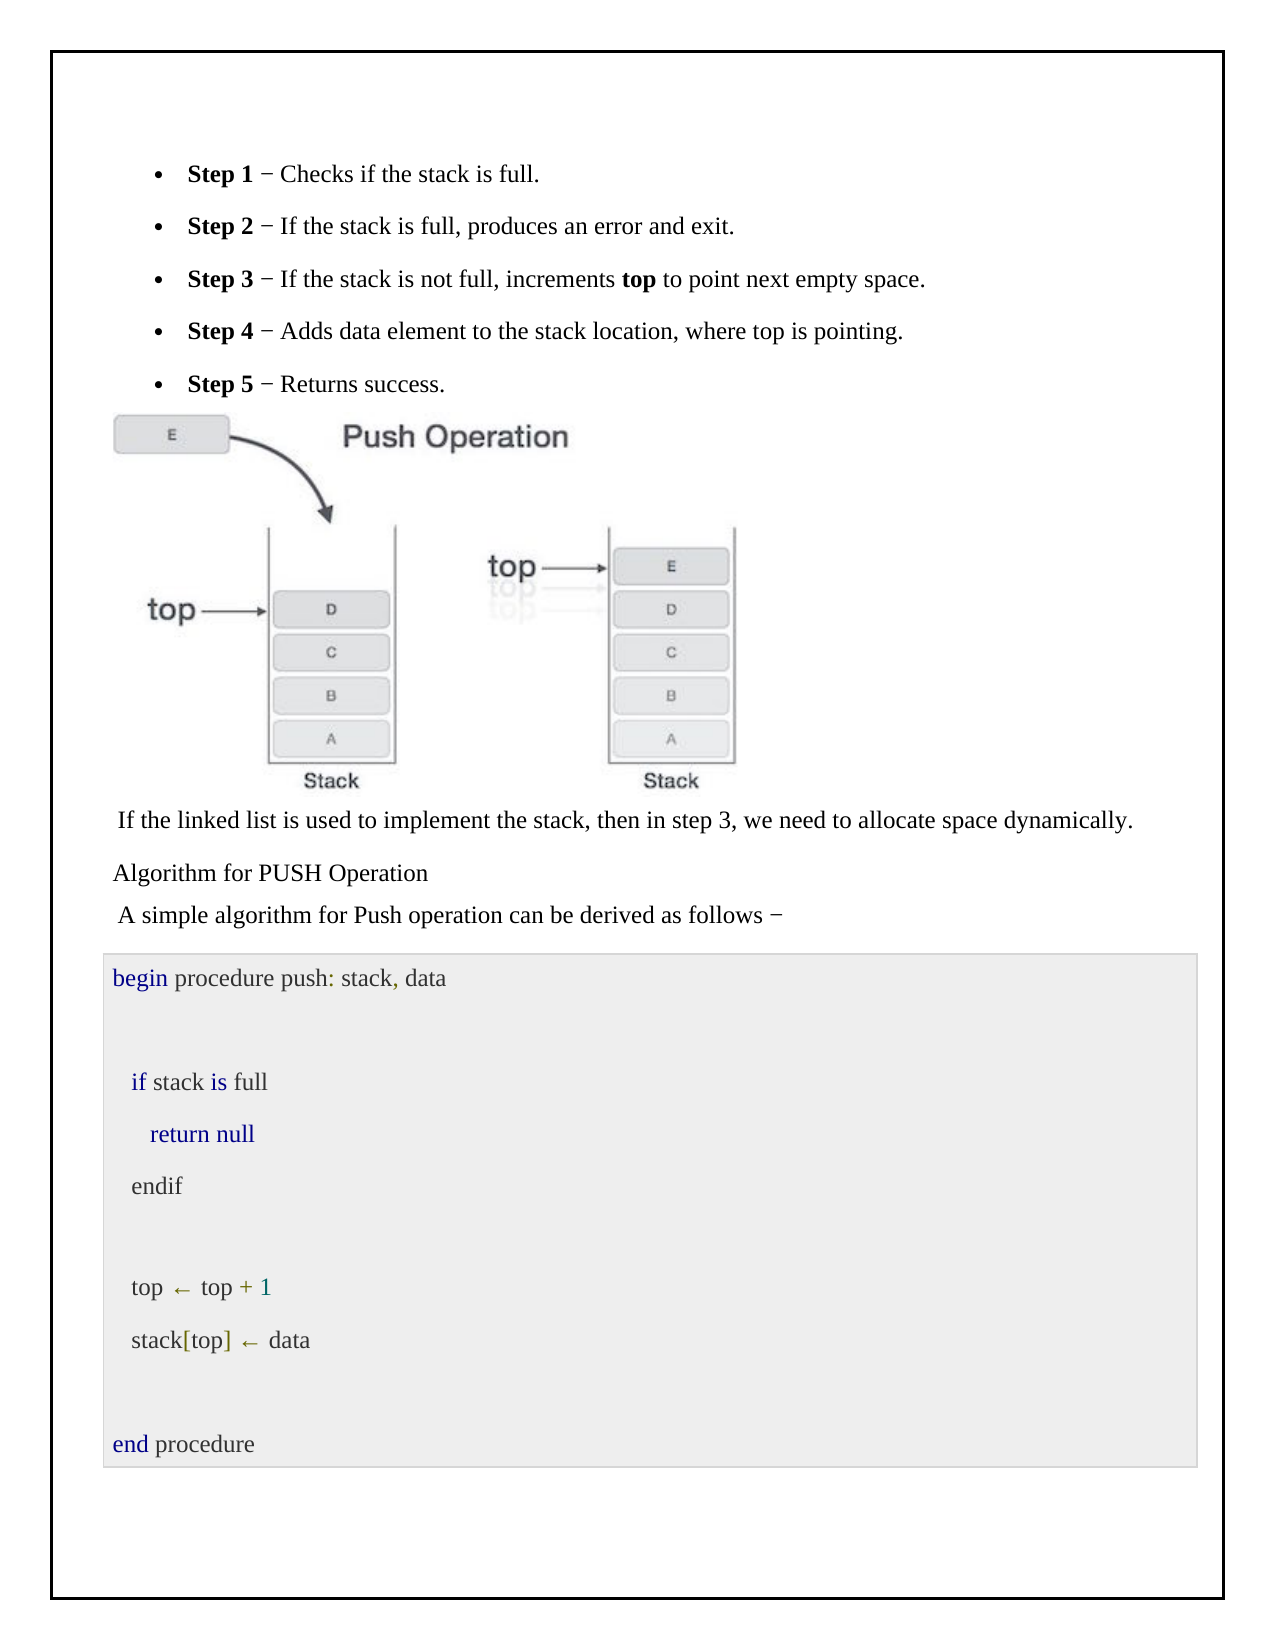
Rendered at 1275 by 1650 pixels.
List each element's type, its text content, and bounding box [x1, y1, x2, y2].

list Step 1 − Checks if the stack is full. [155, 150, 1183, 187]
text begin procedure push: stack, data [104, 955, 1196, 991]
text if stack is full [104, 1057, 1196, 1096]
list Step 5 − Returns success. [155, 360, 1183, 397]
picture [112, 412, 738, 797]
text Algorithm for PUSH Operation [112, 849, 1183, 887]
list Step 3 − If the stack is not full, increments top to point next empty space. [155, 255, 1183, 292]
list Step 4 − Adds data element to the stack location, where top is pointing. [155, 307, 1183, 345]
text A simple algorithm for Push operation can be derived as follows − [117, 892, 1183, 929]
text endif [104, 1162, 1196, 1200]
text If the linked list is used to implement the stack, then in step 3, we need to allocate space dynamically. [117, 797, 1183, 834]
text return null [104, 1109, 1196, 1148]
text end procedure [104, 1419, 1196, 1466]
text top ← top + 1 [104, 1263, 1196, 1301]
text stack[top] ← data [104, 1315, 1196, 1353]
list Step 2 − If the stack is full, produces an error and exit. [155, 202, 1183, 240]
